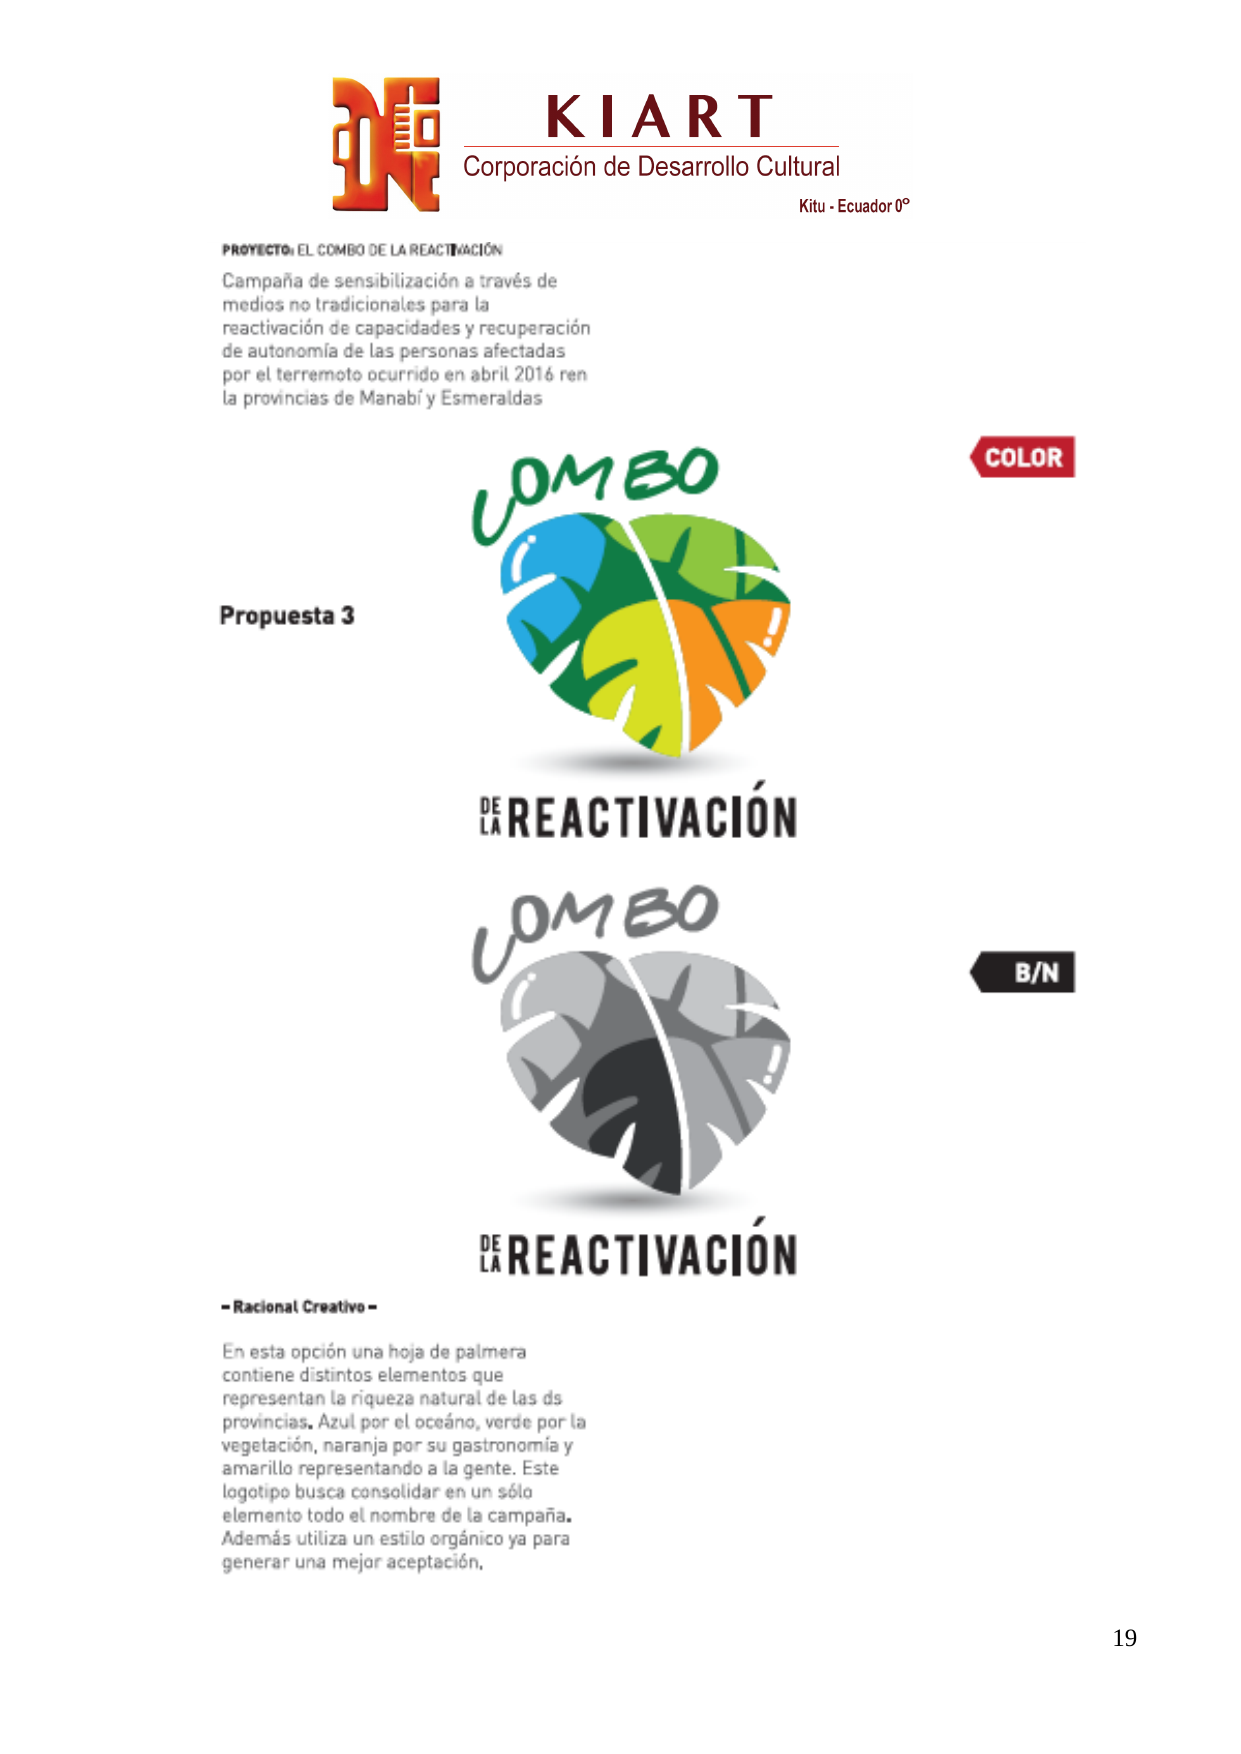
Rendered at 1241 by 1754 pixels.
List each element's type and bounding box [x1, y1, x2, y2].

picture [328, 73, 913, 219]
picture [206, 242, 1086, 1577]
